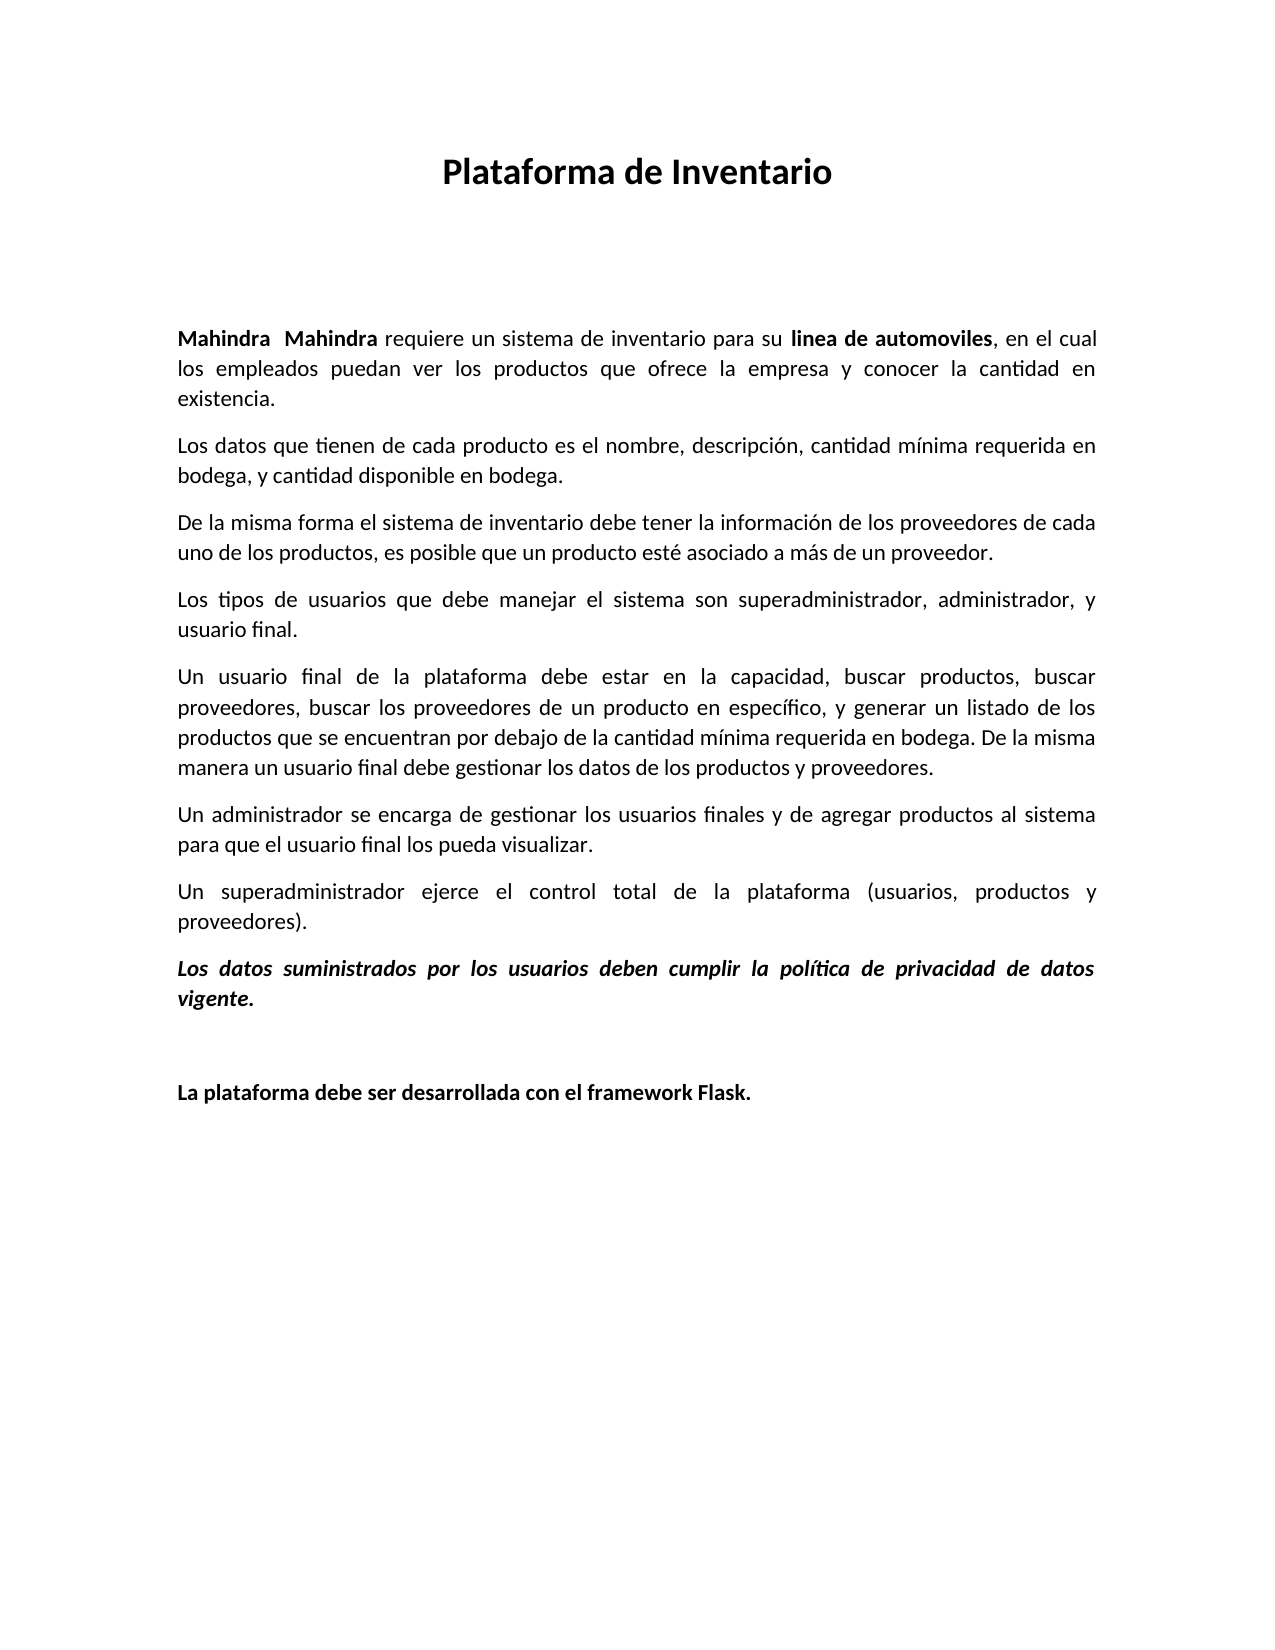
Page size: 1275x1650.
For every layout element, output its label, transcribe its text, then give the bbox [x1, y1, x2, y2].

text Un usuario final de la plataforma debe estar en la capacidad, buscar productos, buscar proveedores, buscar los proveedores de un producto en específico, y generar un listado de los productos que se encuentran por debajo de la cantidad mínima requerida en bodega. De la misma manera un usuario final debe gestionar los datos de los productos y proveedores. [177, 662, 1098, 781]
text Los tipos de usuarios que debe manejar el sistema son superadministrador, administrador, y usuario final. [177, 585, 1098, 644]
text Los datos suministrados por los usuarios deben cumplir la política de privacidad de datos vigente. [177, 954, 1098, 1012]
text Mahindra Mahindra requiere un sistema de inventario para su linea de automoviles, en el cual los empleados puedan ver los productos que ofrece la empresa y conocer la cantidad en existencia. [177, 324, 1098, 412]
text Un administrador se encarga de gestionar los usuarios finales y de agregar productos al sistema para que el usuario final los pueda visualizar. [177, 800, 1098, 858]
text La plataforma debe ser desarrollada con el framework Flask. [177, 1078, 1098, 1106]
text Un superadministrador ejerce el control total de la plataforma (usuarios, productos y proveedores). [177, 877, 1098, 935]
text Los datos que tienen de cada producto es el nombre, descripción, cantidad mínima requerida en bodega, y cantidad disponible en bodega. [177, 431, 1098, 489]
text Plataforma de Inventario [177, 148, 1098, 193]
text De la misma forma el sistema de inventario debe tener la información de los proveedores de cada uno de los productos, es posible que un producto esté asociado a más de un proveedor. [177, 508, 1098, 567]
